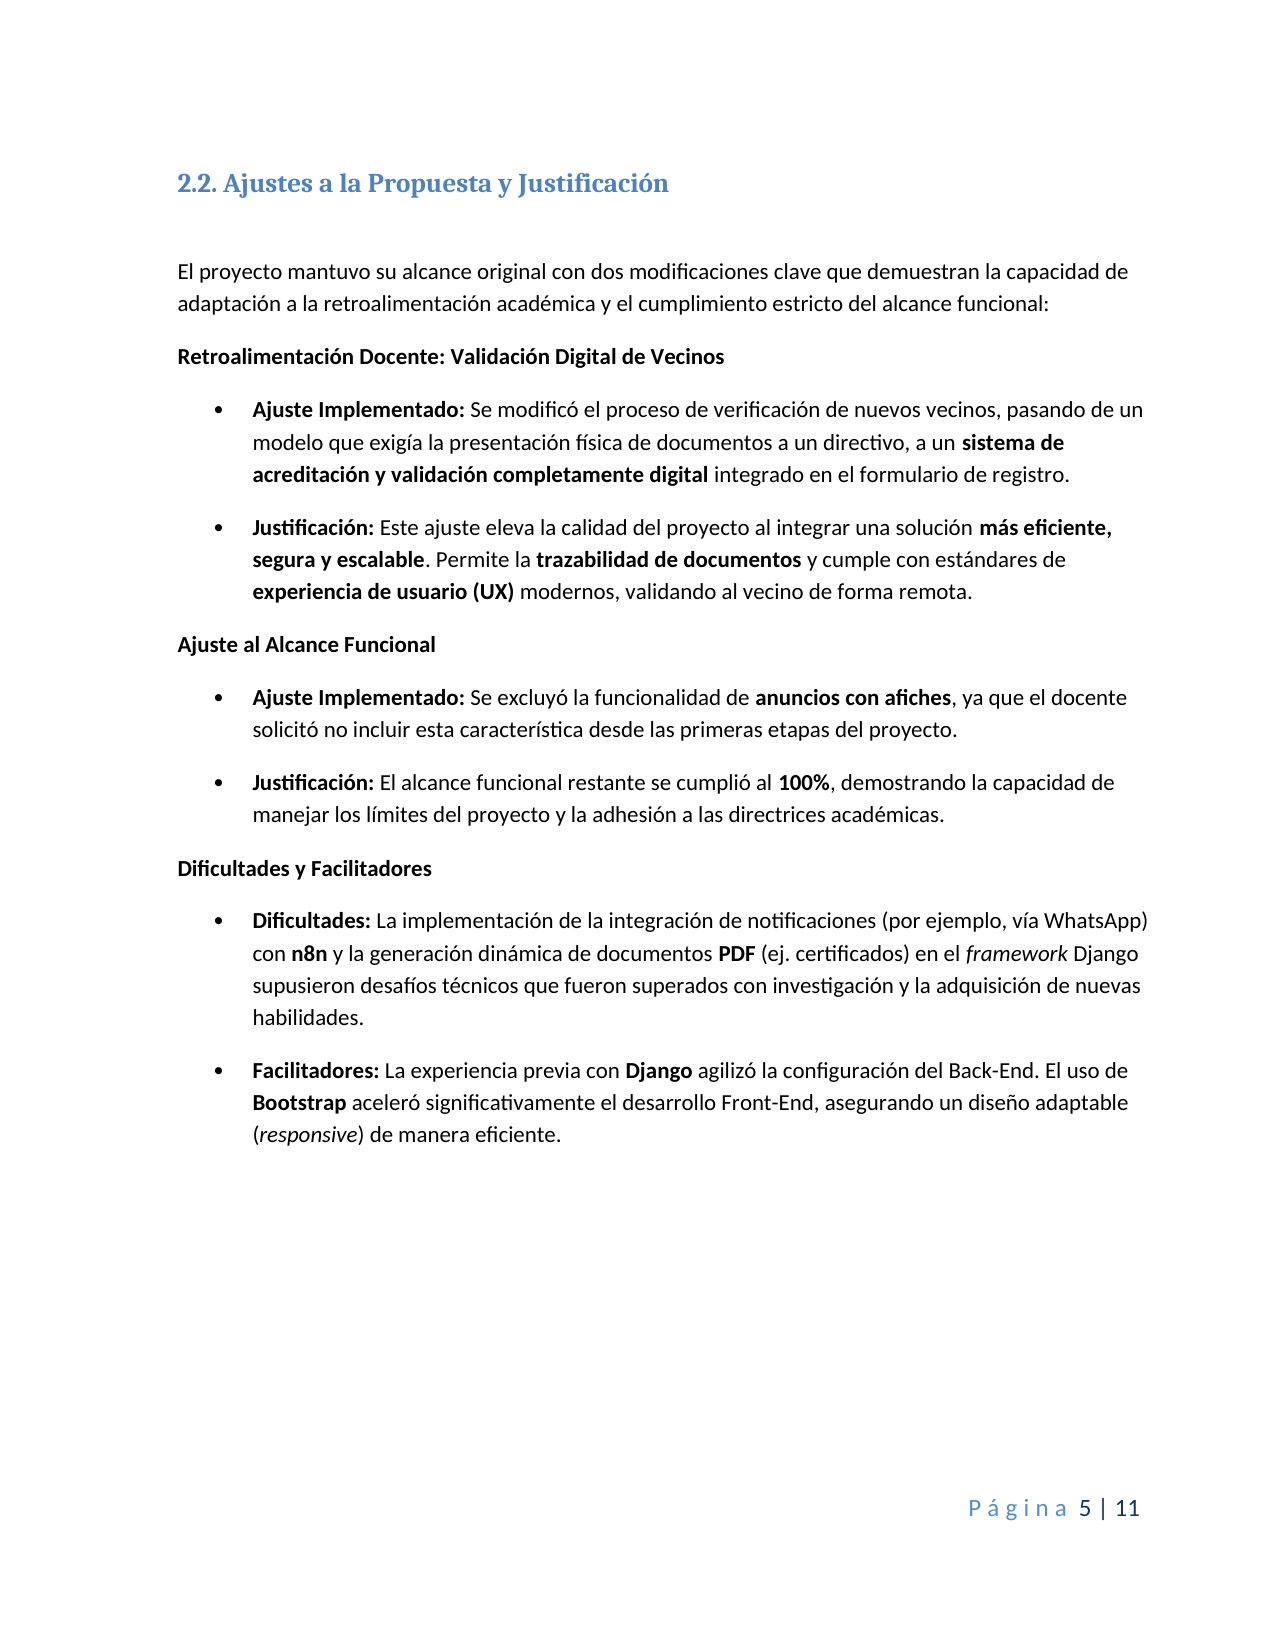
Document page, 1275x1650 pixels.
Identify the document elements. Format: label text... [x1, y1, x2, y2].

list Ajuste Implementado: Se excluyó la funcionalidad de anuncios con afiches, ya que el docente solicitó no incluir esta característica desde las primeras etapas del proyecto. [215, 683, 1167, 743]
text Dificultades y Facilitadores [177, 854, 1167, 882]
text El proyecto mantuvo su alcance original con dos modificaciones clave que demuestran la capacidad de adaptación a la retroalimentación académica y el cumplimiento estricto del alcance funcional: [177, 257, 1167, 317]
text Ajuste al Alcance Funcional [177, 630, 1167, 658]
list Justificación: Este ajuste eleva la calidad del proyecto al integrar una solución más eficiente, segura y escalable. Permite la trazabilidad de documentos y cumple con estándares de experiencia de usuario (UX) modernos, validando al vecino de forma remota. [215, 513, 1167, 605]
subtitle 2.2. Ajustes a la Propuesta y Justificación [177, 168, 1167, 199]
list Justificación: El alcance funcional restante se cumplió al 100%, demostrando la capacidad de manejar los límites del proyecto y la adhesión a las directrices académicas. [215, 768, 1167, 829]
list Dificultades: La implementación de la integración de notificaciones (por ejemplo, vía WhatsApp) con n8n y la generación dinámica de documentos PDF (ej. certificados) en el framework Django supusieron desafíos técnicos que fueron superados con investigación y la adquisición de nuevas habilidades. [215, 907, 1167, 1031]
list Facilitadores: La experiencia previa con Django agilizó la configuración del Back-End. El uso de Bootstrap aceleró significativamente el desarrollo Front-End, asegurando un diseño adaptable (responsive) de manera eficiente. [215, 1056, 1167, 1149]
list Ajuste Implementado: Se modificó el proceso de verificación de nuevos vecinos, pasando de un modelo que exigía la presentación física de documentos a un directivo, a un sistema de acreditación y validación completamente digital integrado en el formulario de registro. [215, 395, 1167, 488]
text Retroalimentación Docente: Validación Digital de Vecinos [177, 342, 1167, 370]
